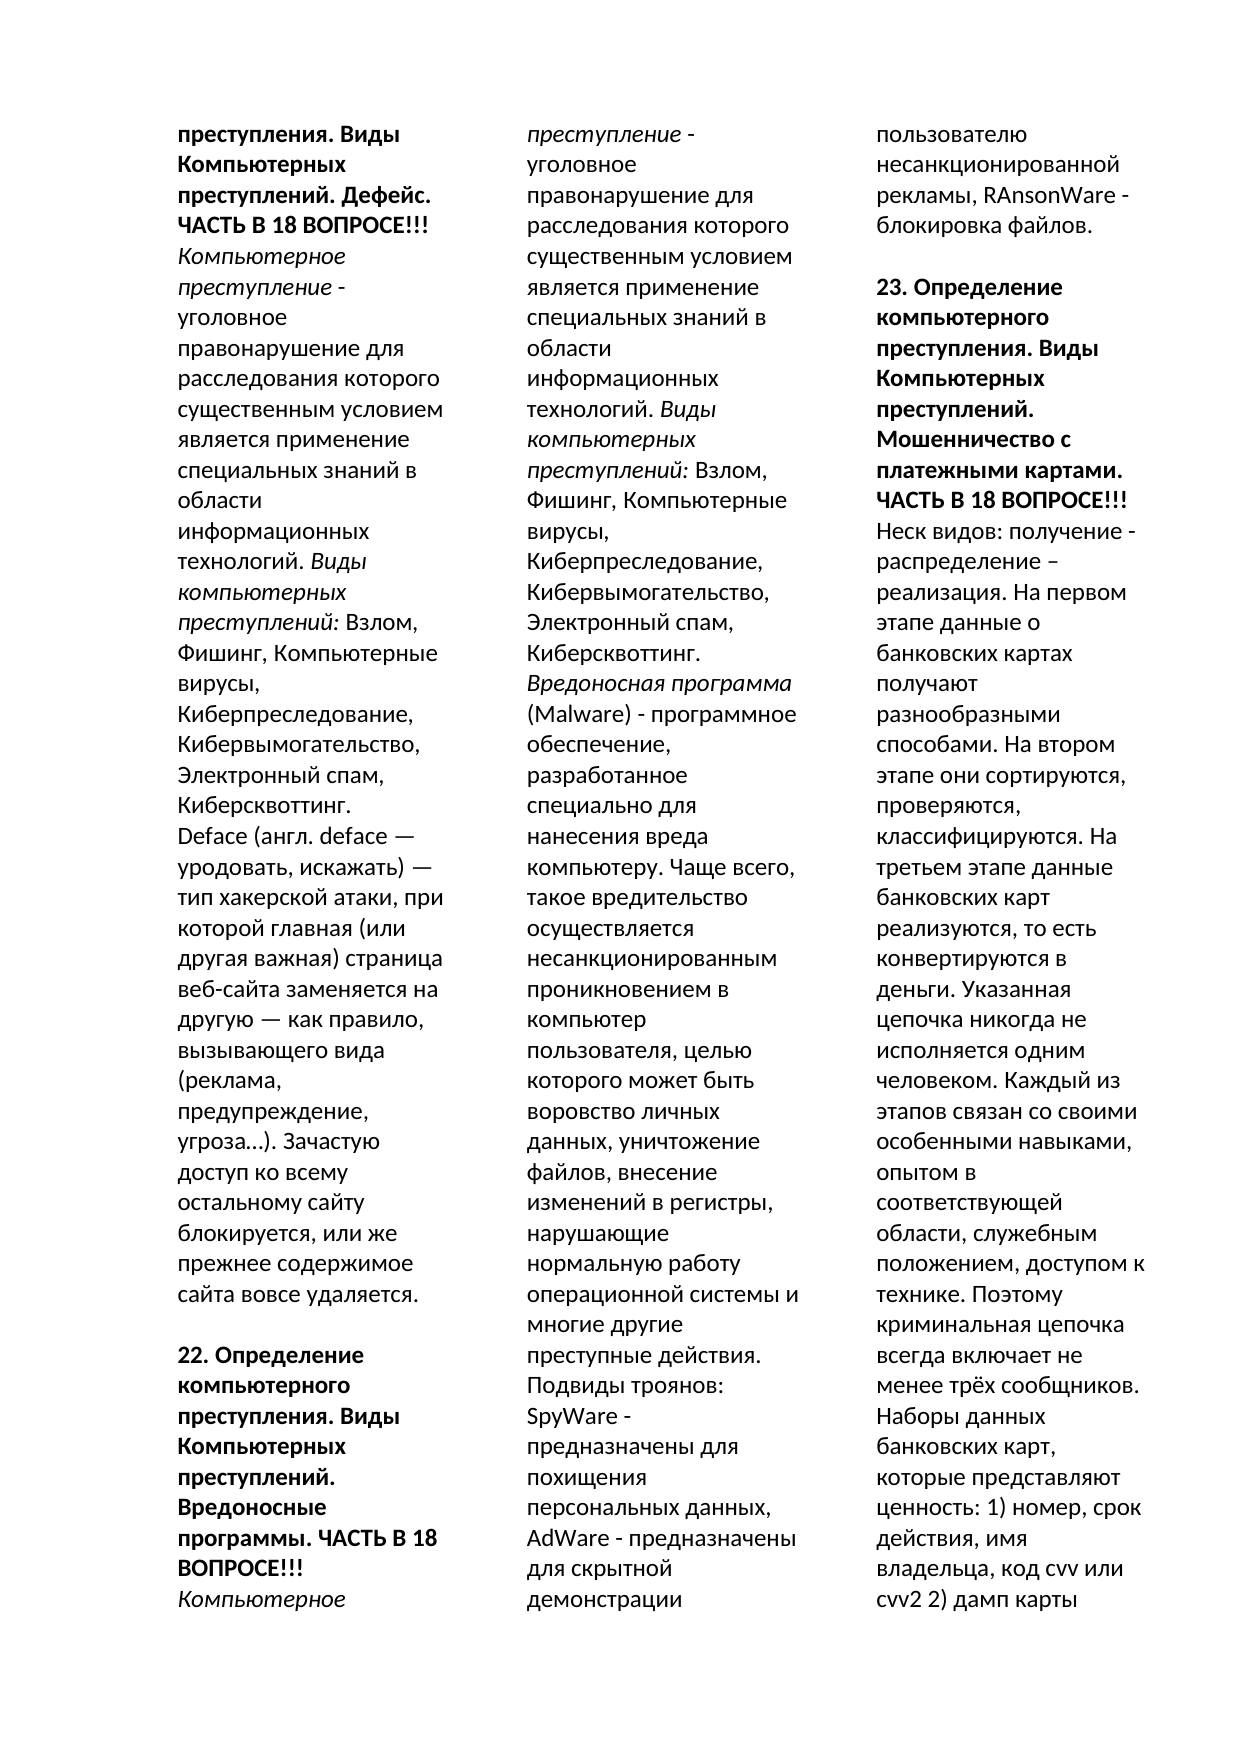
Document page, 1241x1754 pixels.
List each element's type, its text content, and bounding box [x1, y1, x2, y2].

text 22. Определение компьютерного преступления. Виды Компьютерных преступлений. Вредоносные программы. ЧАСТЬ В 18 ВОПРОСЕ!!! Компьютерное преступление - уголовное правонарушение для расследования которого существенным условием является применение специальных знаний в области информационных технологий. Виды компьютерных преступлений: Взлом, Фишинг, Компьютерные вирусы, Киберпреследование, Кибервымогательство, Электронный спам, Киберсквоттинг. [527, 118, 802, 667]
text Вредоносная программа (Malware) - программное обеспечение, разработанное специально для нанесения вреда компьютеру. Чаще всего, такое вредительство осуществляется несанкционированным проникновением в компьютер пользователя, целью которого может быть воровство личных данных, уничтожение файлов, внесение изменений в регистры, нарушающие нормальную работу операционной системы и многие другие преступные действия. Подвиды троянов: SpyWare - предназначены для похищения персональных данных, AdWare - предназначены для скрытной демонстрации пользователю несанкционированной рекламы, RAnsonWare - блокировка файлов. [527, 667, 802, 1614]
text 22. Определение компьютерного преступления. Виды Компьютерных преступлений. Вредоносные программы. ЧАСТЬ В 18 ВОПРОСЕ!!! Компьютерное преступление - уголовное правонарушение для расследования которого существенным условием является применение специальных знаний в области информационных технологий. Виды компьютерных преступлений: Взлом, Фишинг, Компьютерные вирусы, Киберпреследование, Кибервымогательство, Электронный спам, Киберсквоттинг. [177, 1339, 453, 1614]
text Deface (англ. deface — уродовать, искажать) — тип хакерской атаки, при которой главная (или другая важная) страница веб-сайта заменяется на другую — как правило, вызывающего вида (реклама, предупреждение, угроза…). Зачастую доступ ко всему остальному сайту блокируется, или же прежнее содержимое сайта вовсе удаляется. [177, 820, 453, 1308]
